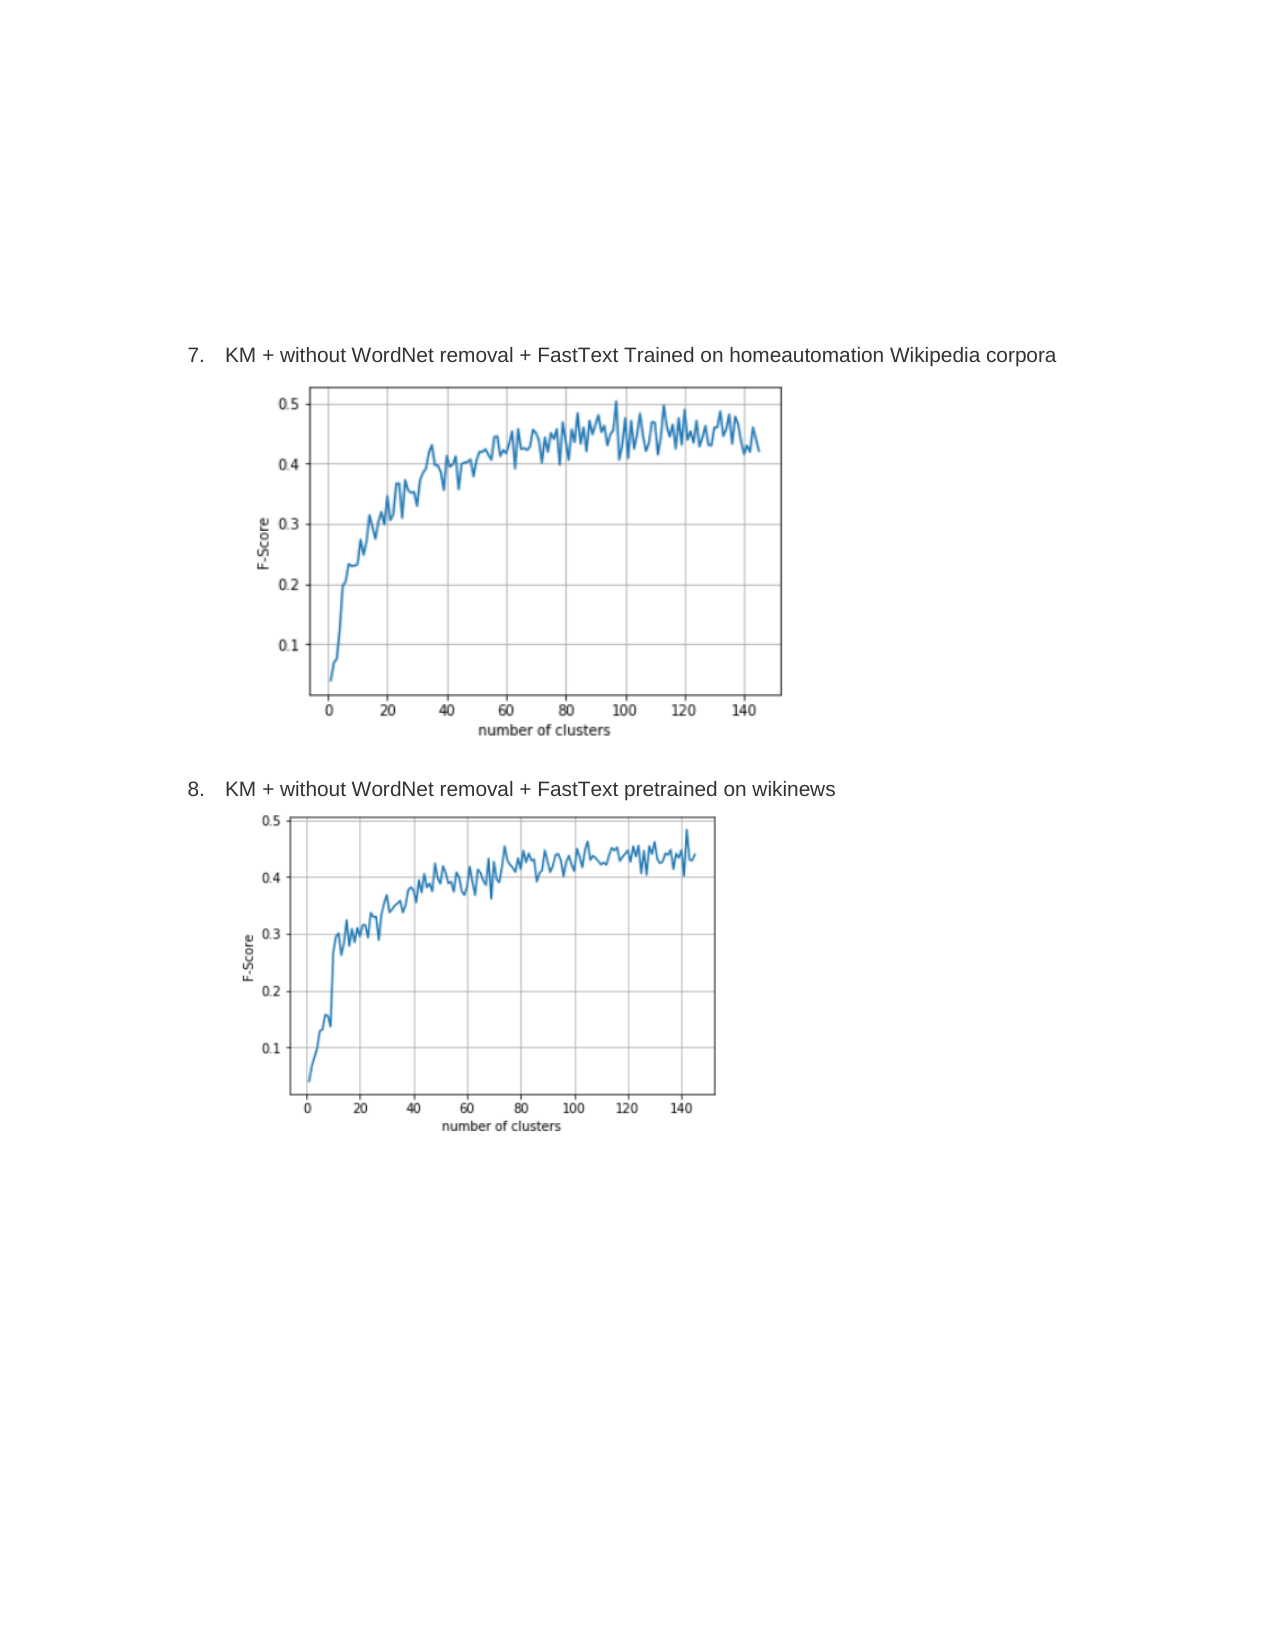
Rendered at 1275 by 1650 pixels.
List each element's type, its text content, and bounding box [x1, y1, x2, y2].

picture [225, 370, 830, 747]
list KM + without WordNet removal + FastText pretrained on wikinews [187, 777, 1125, 801]
picture [225, 804, 745, 1139]
list KM + without WordNet removal + FastText Trained on homeautomation Wikipedia corpora [187, 342, 1125, 366]
